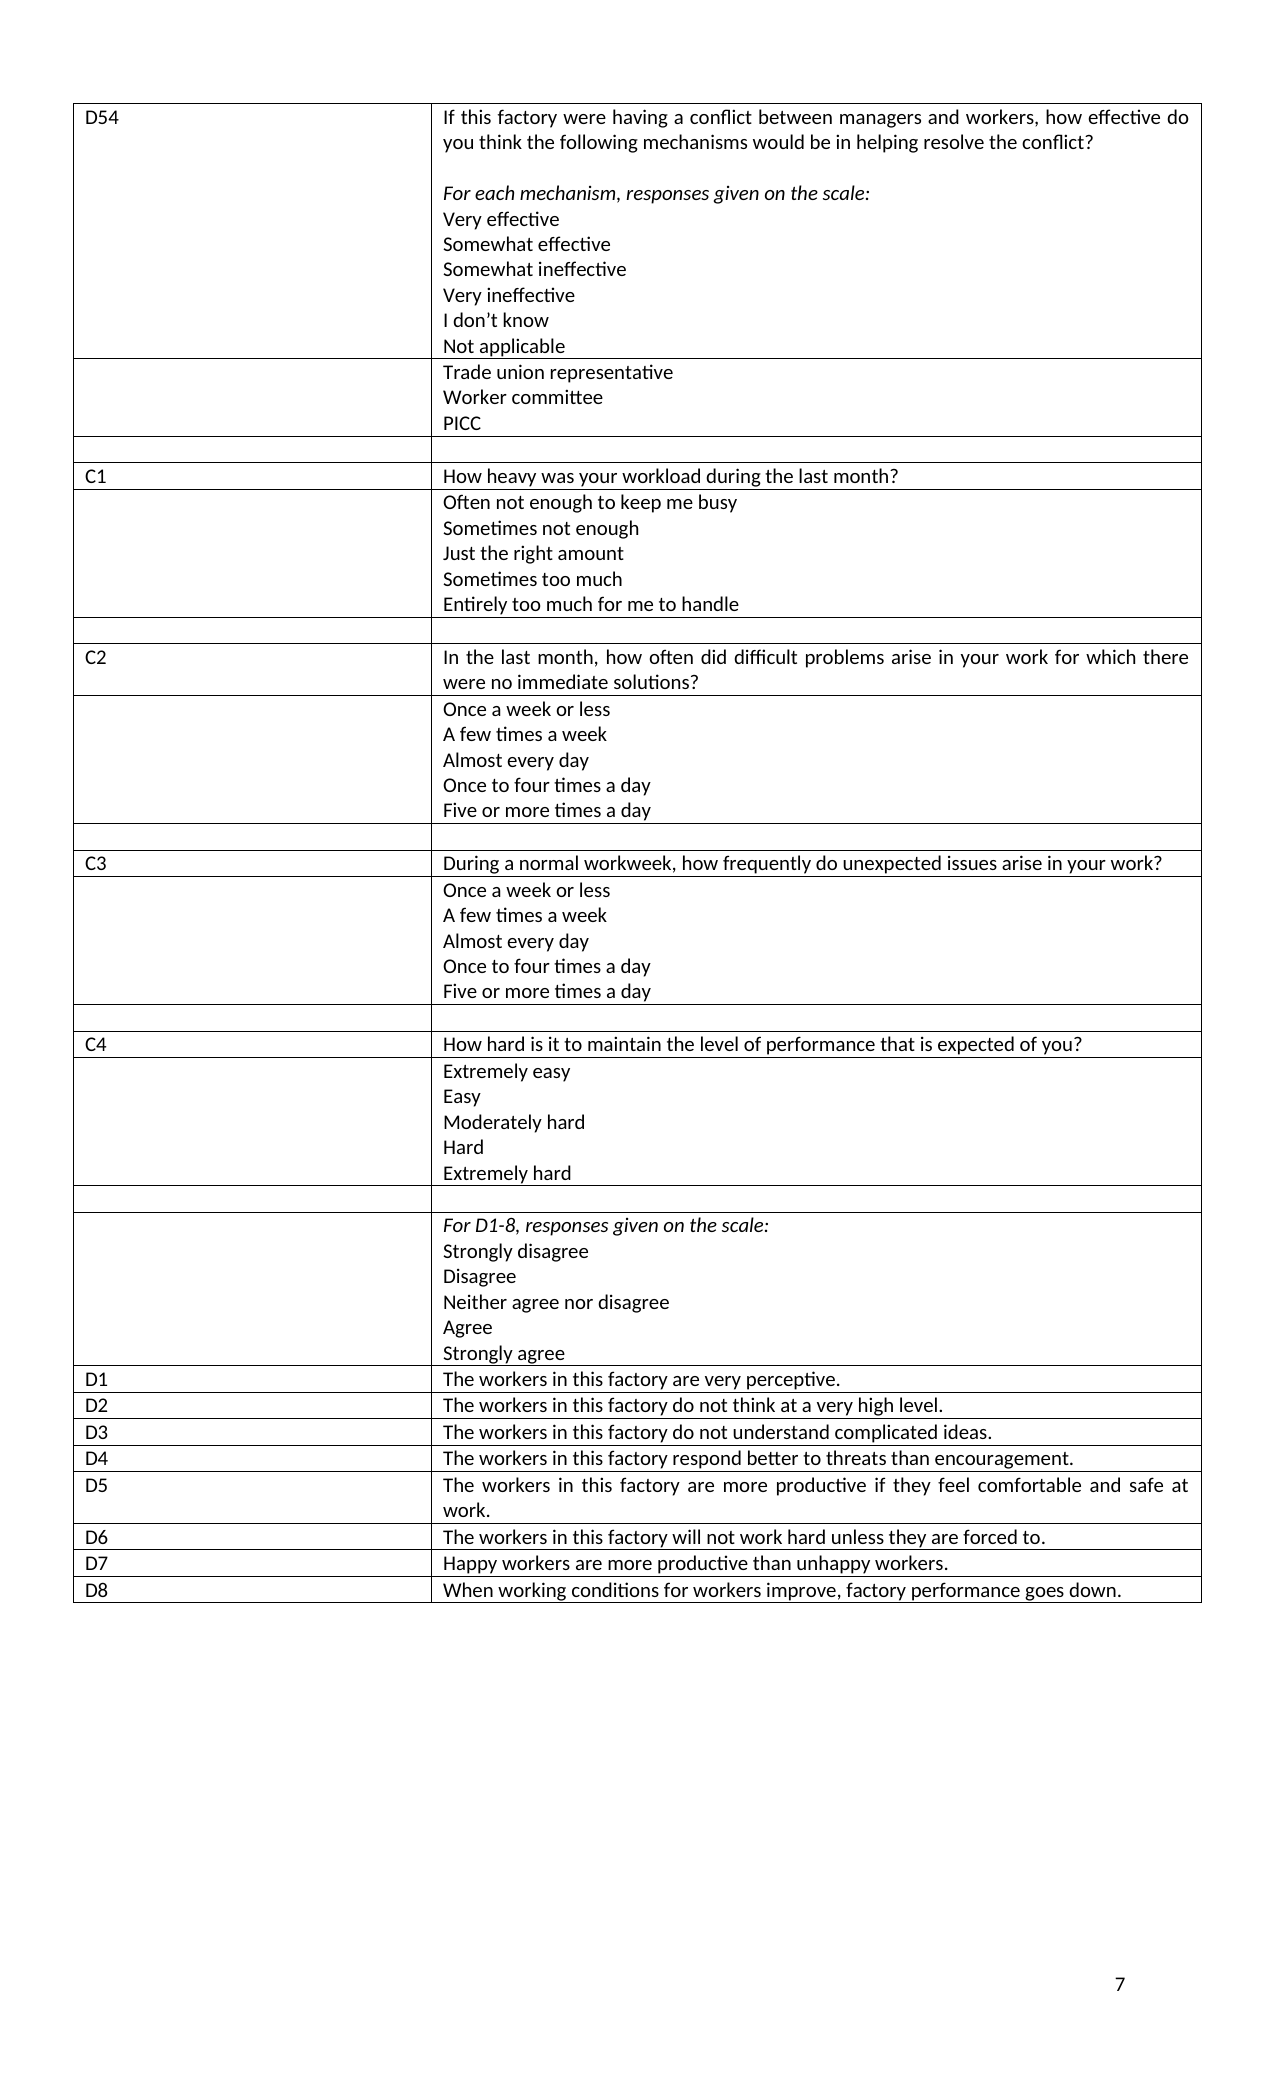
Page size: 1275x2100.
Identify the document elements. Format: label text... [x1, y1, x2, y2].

table_cell Often not enough to keep me busy Sometimes not enough Just the right amount Sometimes too much Entirely too much for me to handle [432, 490, 1201, 617]
table_cell [74, 490, 431, 617]
table_cell The workers in this factory respond better to threats than encouragement. [432, 1446, 1201, 1471]
table_cell D7 [74, 1550, 431, 1576]
table_cell [432, 1186, 1201, 1212]
table_cell D3 [74, 1419, 431, 1444]
table_cell C4 [74, 1032, 431, 1057]
table_cell Happy workers are more productive than unhappy workers. [432, 1550, 1201, 1576]
table_cell The workers in this factory do not understand complicated ideas. [432, 1419, 1201, 1444]
table_cell D8 [74, 1577, 431, 1602]
table_cell [432, 1005, 1201, 1031]
table_cell The workers in this factory are very perceptive. [432, 1366, 1201, 1392]
table_cell How hard is it to maintain the level of performance that is expected of you? [432, 1032, 1201, 1057]
table_cell [74, 1005, 431, 1031]
table_cell [432, 437, 1201, 462]
table_cell Trade union representative Worker committee PICC [432, 359, 1201, 436]
table_cell In the last month, how often did difficult problems arise in your work for which there were no immediate solutions? [432, 644, 1201, 695]
table_cell The workers in this factory do not think at a very high level. [432, 1393, 1201, 1418]
table_cell [432, 824, 1201, 849]
table_cell C2 [74, 644, 431, 695]
table_cell [74, 1186, 431, 1212]
table_cell [74, 359, 431, 436]
table_cell D54 [74, 104, 431, 358]
table_cell When working conditions for workers improve, factory performance goes down. [432, 1577, 1201, 1602]
table_cell The workers in this factory are more productive if they feel comfortable and safe at work. [432, 1472, 1201, 1523]
table_cell D5 [74, 1472, 431, 1523]
table_cell For D1-8, responses given on the scale: Strongly disagree Disagree Neither agree nor disagree Agree Strongly agree [432, 1213, 1201, 1365]
table_cell [74, 437, 431, 462]
table_cell C3 [74, 851, 431, 876]
table_cell [432, 618, 1201, 643]
table_cell Extremely easy Easy Moderately hard Hard Extremely hard [432, 1058, 1201, 1185]
table_cell Once a week or less A few times a week Almost every day Once to four times a day Five or more times a day [432, 696, 1201, 823]
table_cell Once a week or less A few times a week Almost every day Once to four times a day Five or more times a day [432, 877, 1201, 1004]
table_cell [74, 1058, 431, 1185]
table_cell [74, 877, 431, 1004]
table_cell [74, 618, 431, 643]
table_cell D2 [74, 1393, 431, 1418]
table_cell During a normal workweek, how frequently do unexpected issues arise in your work? [432, 851, 1201, 876]
table_cell [74, 1213, 431, 1365]
table_cell D1 [74, 1366, 431, 1392]
table_cell D4 [74, 1446, 431, 1471]
table_cell C1 [74, 463, 431, 488]
table_cell How heavy was your workload during the last month? [432, 463, 1201, 488]
table_cell If this factory were having a conflict between managers and workers, how effective do you think the following mechanisms would be in helping resolve the conflict? For each mechanism, responses given on the scale: Very effective Somewhat effective Somewhat ineffective Very ineffective I don’t know Not applicable [432, 104, 1201, 358]
table_cell The workers in this factory will not work hard unless they are forced to. [432, 1524, 1201, 1549]
table_cell [74, 696, 431, 823]
table_cell D6 [74, 1524, 431, 1549]
table_cell [74, 824, 431, 849]
